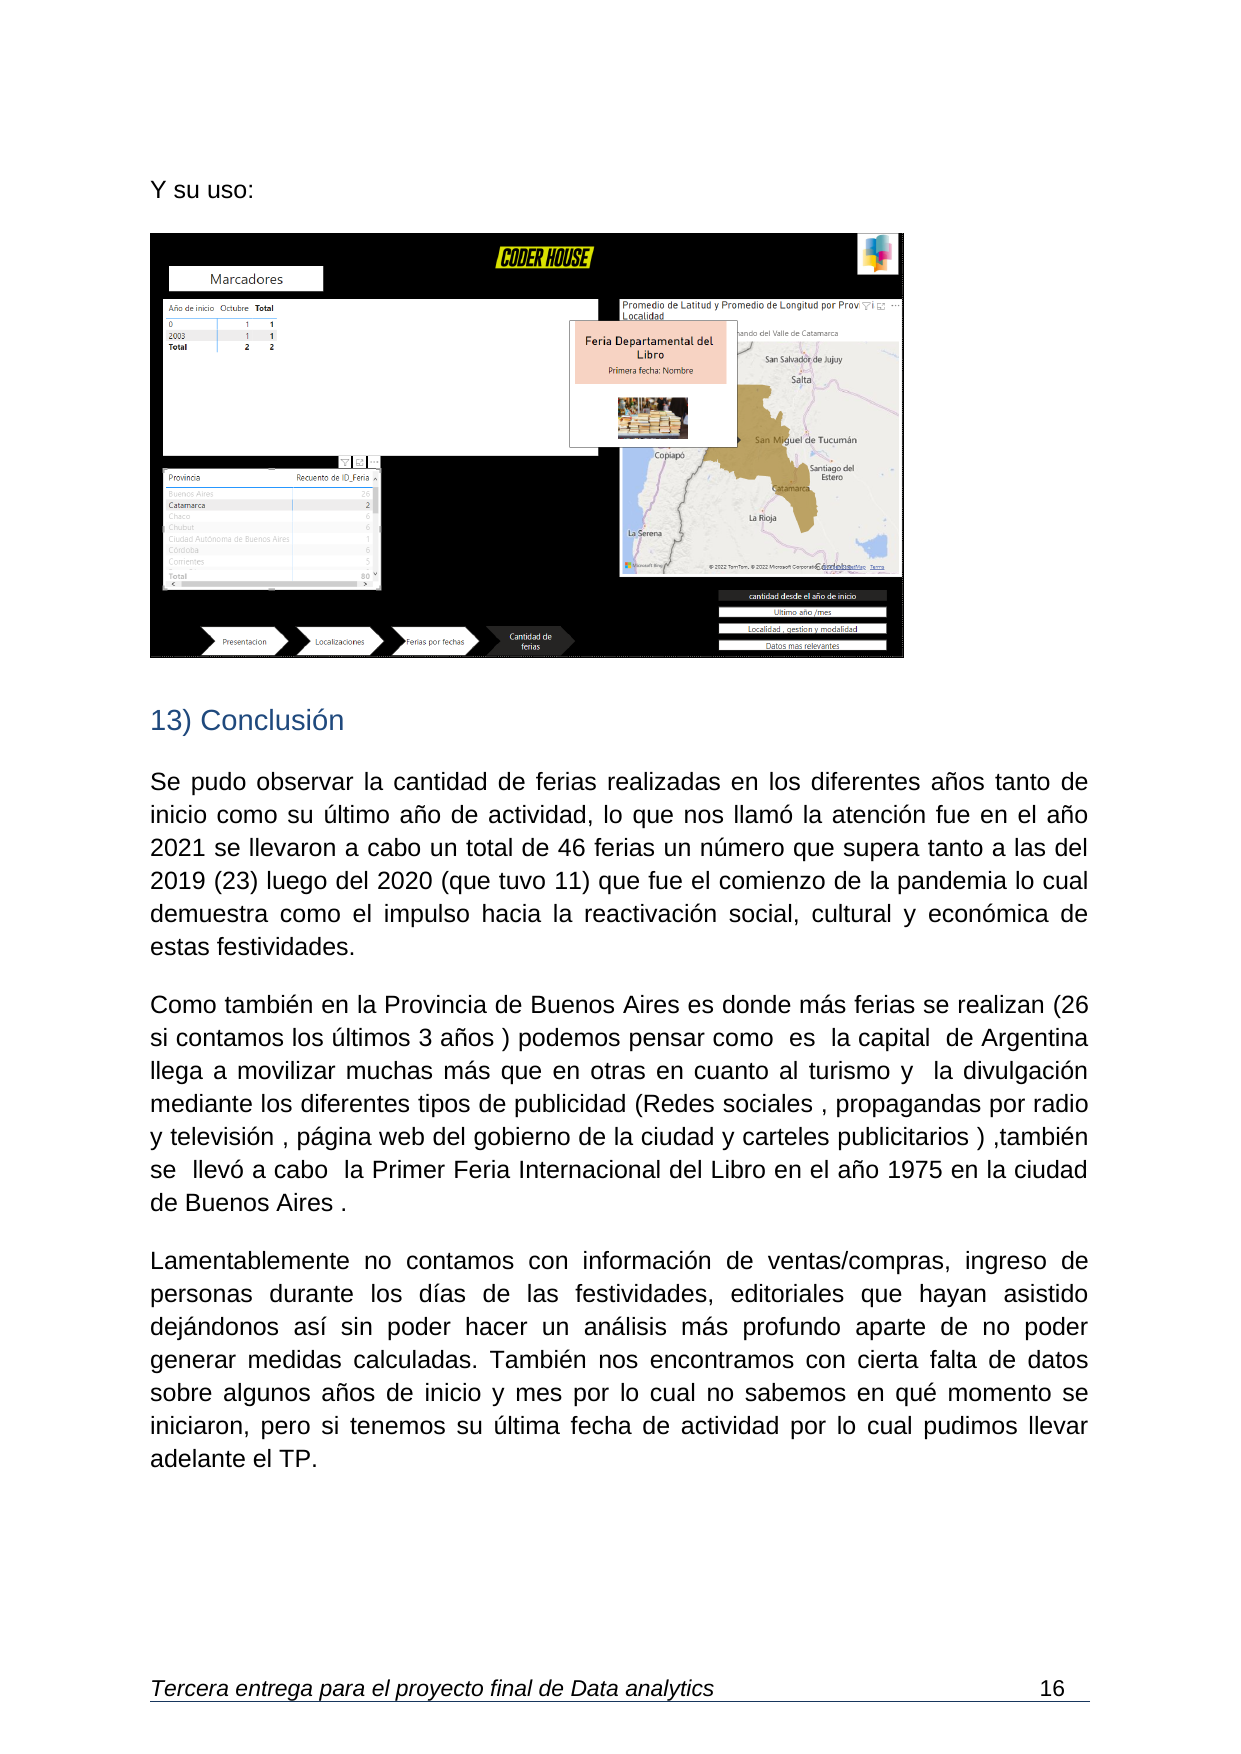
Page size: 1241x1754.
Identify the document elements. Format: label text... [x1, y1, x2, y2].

text Lamentablemente no contamos con información de ventas/compras, ingreso de personas durante los días de las festividades, editoriales que hayan asistido dejándonos así sin poder hacer un análisis más profundo aparte de no poder generar medidas calculadas. También nos encontramos con cierta falta de datos sobre algunos años de inicio y mes por lo cual no sabemos en qué momento se iniciaron, pero si tenemos su última fecha de actividad por lo cual pudimos llevar adelante el TP. [150, 1246, 1090, 1473]
text Y su uso: [150, 175, 1090, 204]
text Como también en la Provincia de Buenos Aires es donde más ferias se realizan (26 si contamos los últimos 3 años ) podemos pensar como es la capital de Argentina llega a movilizar muchas más que en otras en cuanto al turismo y la divulgación mediante los diferentes tipos de publicidad (Redes sociales , propagandas por radio y televisión , página web del gobierno de la ciudad y carteles publicitarios ) ,también se llevó a cabo la Primer Feria Internacional del Libro en el año 1975 en la ciudad de Buenos Aires . [150, 990, 1090, 1217]
picture [150, 233, 904, 658]
text Se pudo observar la cantidad de ferias realizadas en los diferentes años tanto de inicio como su último año de actividad, lo que nos llamó la atención fue en el año 2021 se llevaron a cabo un total de 46 ferias un número que supera tanto a las del 2019 (23) luego del 2020 (que tuvo 11) que fue el comienzo de la pandemia lo cual demuestra como el impulso hacia la reactivación social, cultural y económica de estas festividades. [150, 767, 1090, 961]
subtitle 13) Conclusión [150, 703, 1090, 737]
